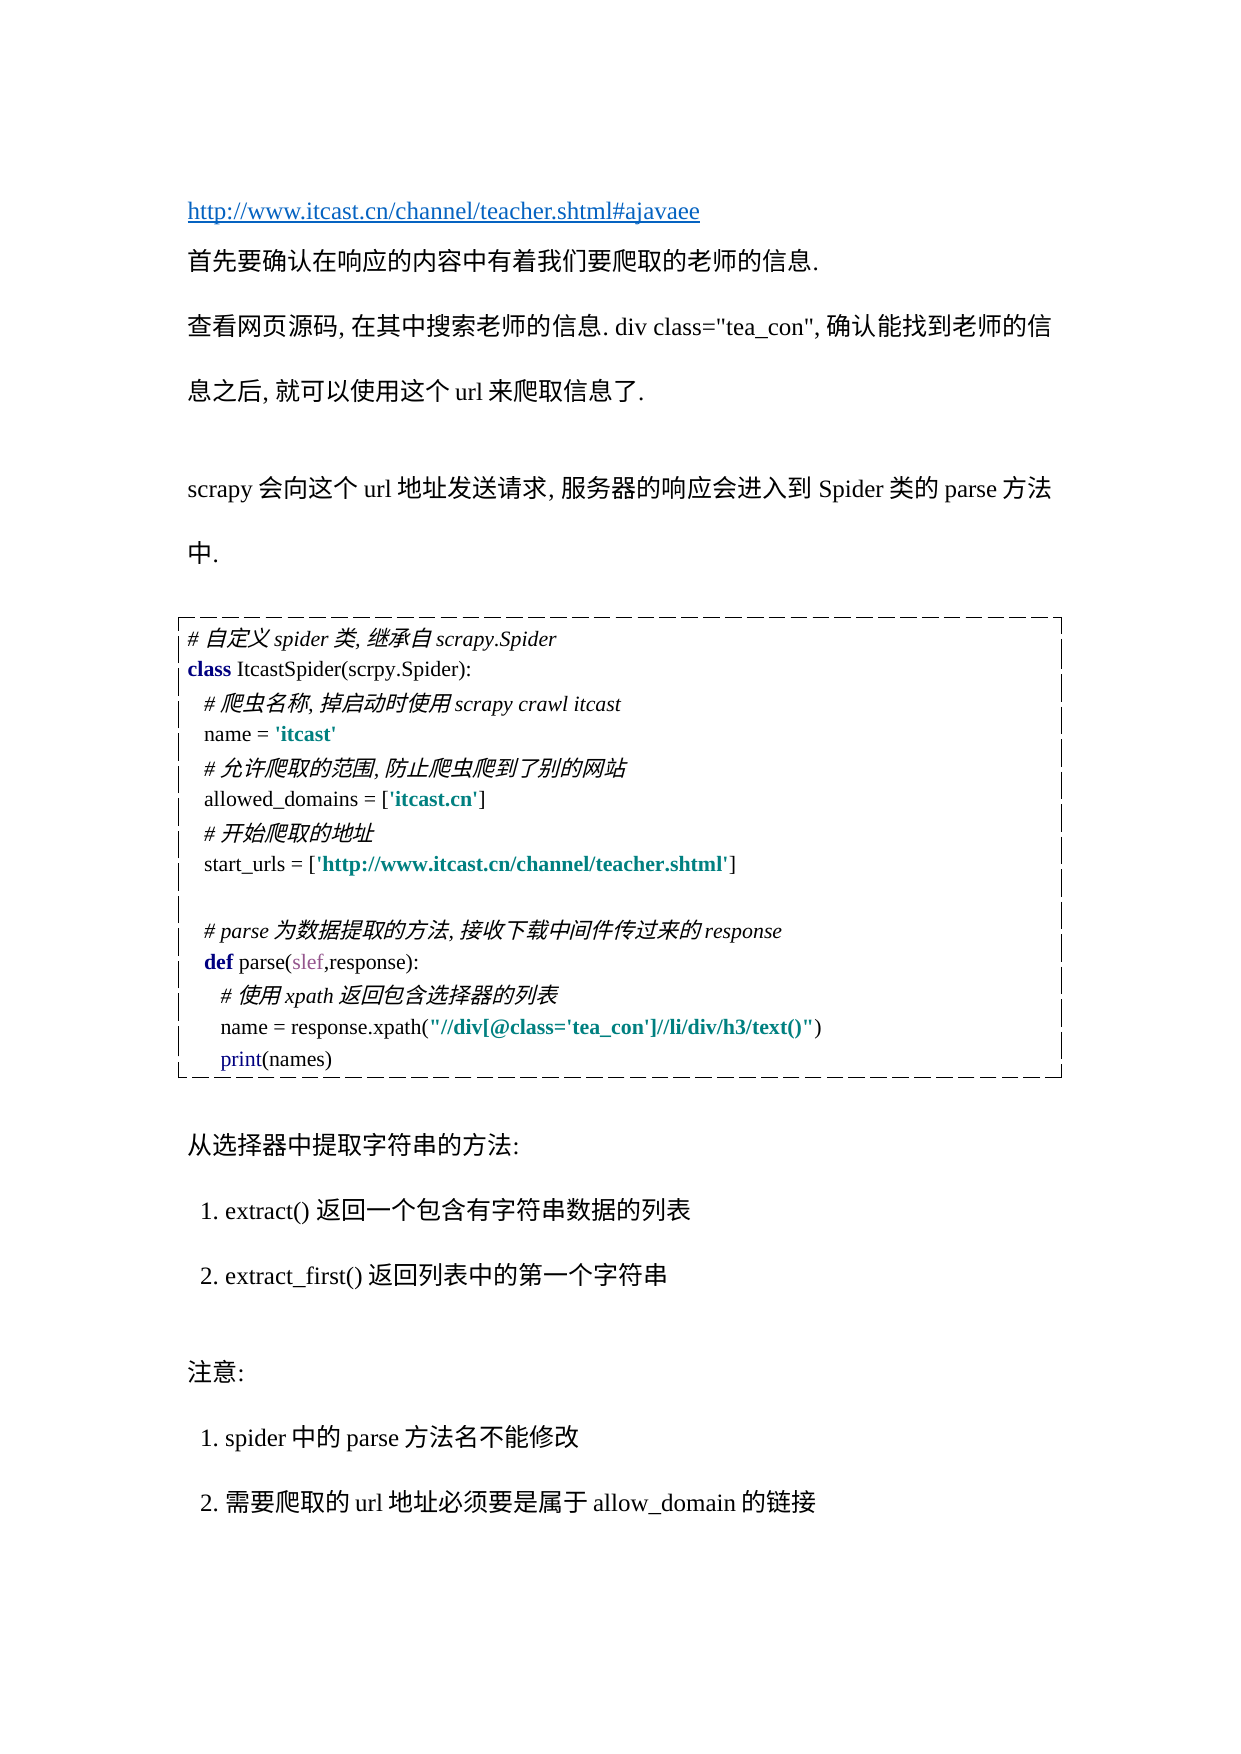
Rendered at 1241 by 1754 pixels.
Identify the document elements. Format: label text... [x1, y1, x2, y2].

text 首先要确认在响应的内容中有着我们要爬取的老师的信息. [187, 227, 1053, 292]
text 查看网页源码, 在其中搜索老师的信息. div class="tea_con", 确认能找到老师的信息之后, 就可以使用这个url来爬取信息了. [187, 292, 1053, 422]
text start_urls = ['http://www.itcast.cn/channel/teacher.shtml'] [187, 848, 1053, 880]
text # 允许爬取的范围, 防止爬虫爬到了别的网站 [187, 750, 1053, 783]
text 2. 需要爬取的url地址必须要是属于allow_domain的链接 [187, 1468, 1053, 1533]
text 注意: [187, 1338, 1053, 1403]
text scrapy会向这个url地址发送请求, 服务器的响应会进入到Spider类的parse方法中. [187, 454, 1053, 584]
text class ItcastSpider(scrpy.Spider): [187, 653, 1053, 685]
text # 爬虫名称, 掉启动时使用scrapy crawl itcast [187, 685, 1053, 718]
text 1. extract() 返回一个包含有字符串数据的列表 [187, 1176, 1053, 1241]
text allowed_domains = ['itcast.cn'] [187, 783, 1053, 815]
text def parse(slef,response): [187, 945, 1053, 978]
text 从选择器中提取字符串的方法: [187, 1111, 1053, 1176]
text 2. extract_first() 返回列表中的第一个字符串 [187, 1241, 1053, 1306]
text # 开始爬取的地址 [187, 815, 1053, 848]
text # 自定义spider类, 继承自scrapy.Spider [178, 617, 1062, 653]
text # 使用xpath返回包含选择器的列表 [187, 978, 1053, 1010]
text print(names) [178, 1039, 1062, 1078]
text name = response.xpath("//div[@class='tea_con']//li/div/h3/text()") [187, 1010, 1053, 1039]
text http://www.itcast.cn/channel/teacher.shtml#ajavaee [187, 194, 1053, 227]
text 1. spider中的parse方法名不能修改 [187, 1403, 1053, 1468]
text # parse为数据提取的方法, 接收下载中间件传过来的response [187, 913, 1053, 945]
text name = 'itcast' [187, 718, 1053, 750]
